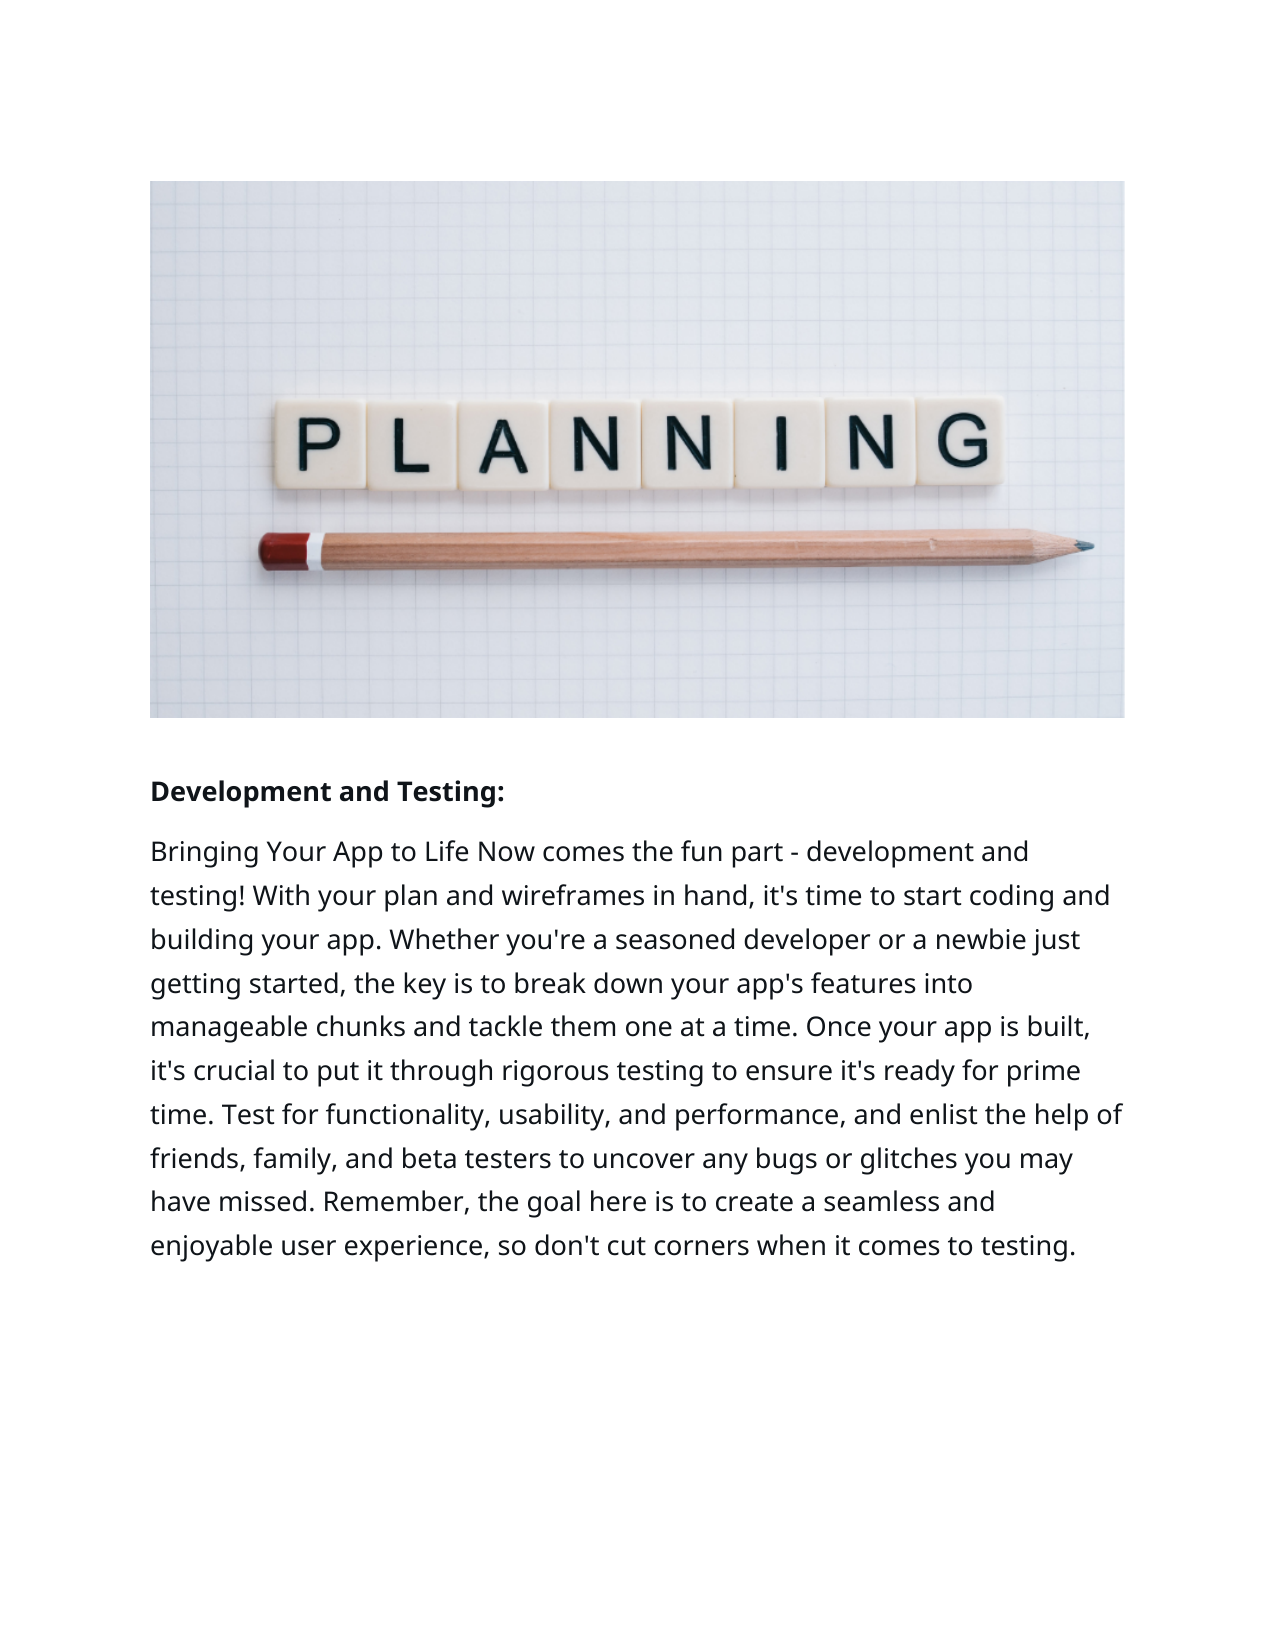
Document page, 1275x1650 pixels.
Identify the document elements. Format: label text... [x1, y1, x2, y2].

picture [150, 181, 1125, 718]
text Bringing Your App to Life Now comes the fun part - development and testing! With your plan and wireframes in hand, it's time to start coding and building your app. Whether you're a seasoned developer or a newbie just getting started, the key is to break down your app's features into manageable chunks and tackle them one at a time. Once your app is built, it's crucial to put it through rigorous testing to ensure it's ready for prime time. Test for functionality, usability, and performance, and enlist the help of friends, family, and beta testers to uncover any bugs or glitches you may have missed. Remember, the goal here is to create a seamless and enjoyable user experience, so don't cut corners when it comes to testing. [150, 826, 1125, 1263]
text Development and Testing: [150, 766, 1125, 809]
